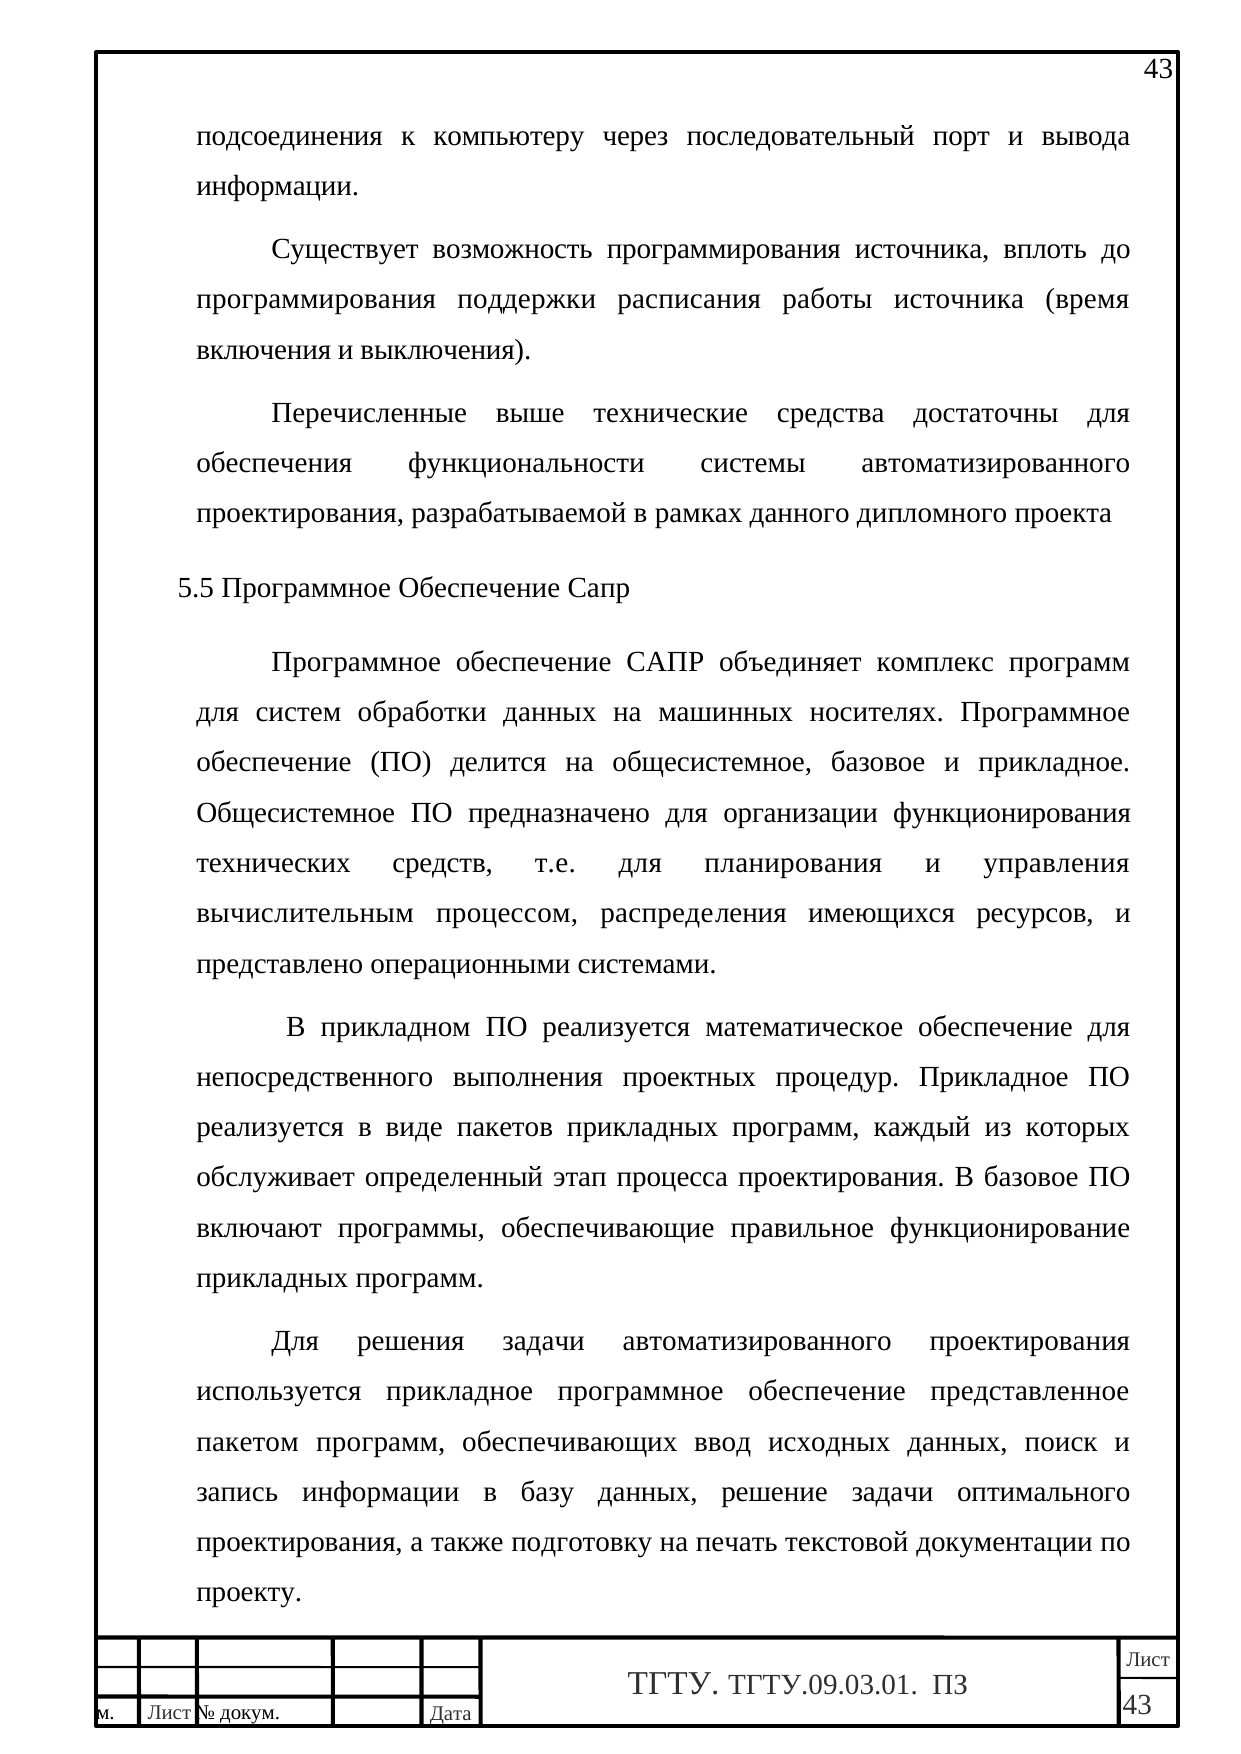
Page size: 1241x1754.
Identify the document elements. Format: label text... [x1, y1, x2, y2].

subtitle 5.5 Программное Обеспечение Сапр [177, 571, 1152, 604]
text Для решения задачи автоматизированного проектирования используется прикладное программное обеспечение представленное пакетом программ, обеспечивающих ввод исходных данных, поиск и запись информации в базу данных, решение задачи оптимального проектирования, а также подготовку на печать текстовой документации по проекту. [196, 1323, 1131, 1608]
text Перечисленные выше технические средства достаточны для обеспечения функциональности системы автоматизированного проектирования, разрабатываемой в рамках данного дипломного проекта [196, 395, 1131, 529]
text Существует возможность программирования источника, вплоть до программирования поддержки расписания работы источника (время включения и выключения). [196, 231, 1131, 365]
text Программное обеспечение САПР объединяет комплекс программ для систем обработки данных на машинных носителях. Программное обеспечение (ПО) делится на общесистемное, базовое и прикладное. Общесистемное ПО предназначено для организации функционирования технических средств, т.е. для планирования и управления вычислительным процессом, распределения имеющихся ресурсов, и представлено операционными системами. [196, 644, 1131, 979]
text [196, 118, 1131, 202]
text В прикладном ПО реализуется математическое обеспечение для непосредственного выполнения проектных процедур. Прикладное ПО реализуется в виде пакетов прикладных программ, каждый из которых обслуживает определенный этап процесса проектирования. В базовое ПО включают программы, обеспечивающие правильное функционирование прикладных программ. [196, 1009, 1131, 1294]
